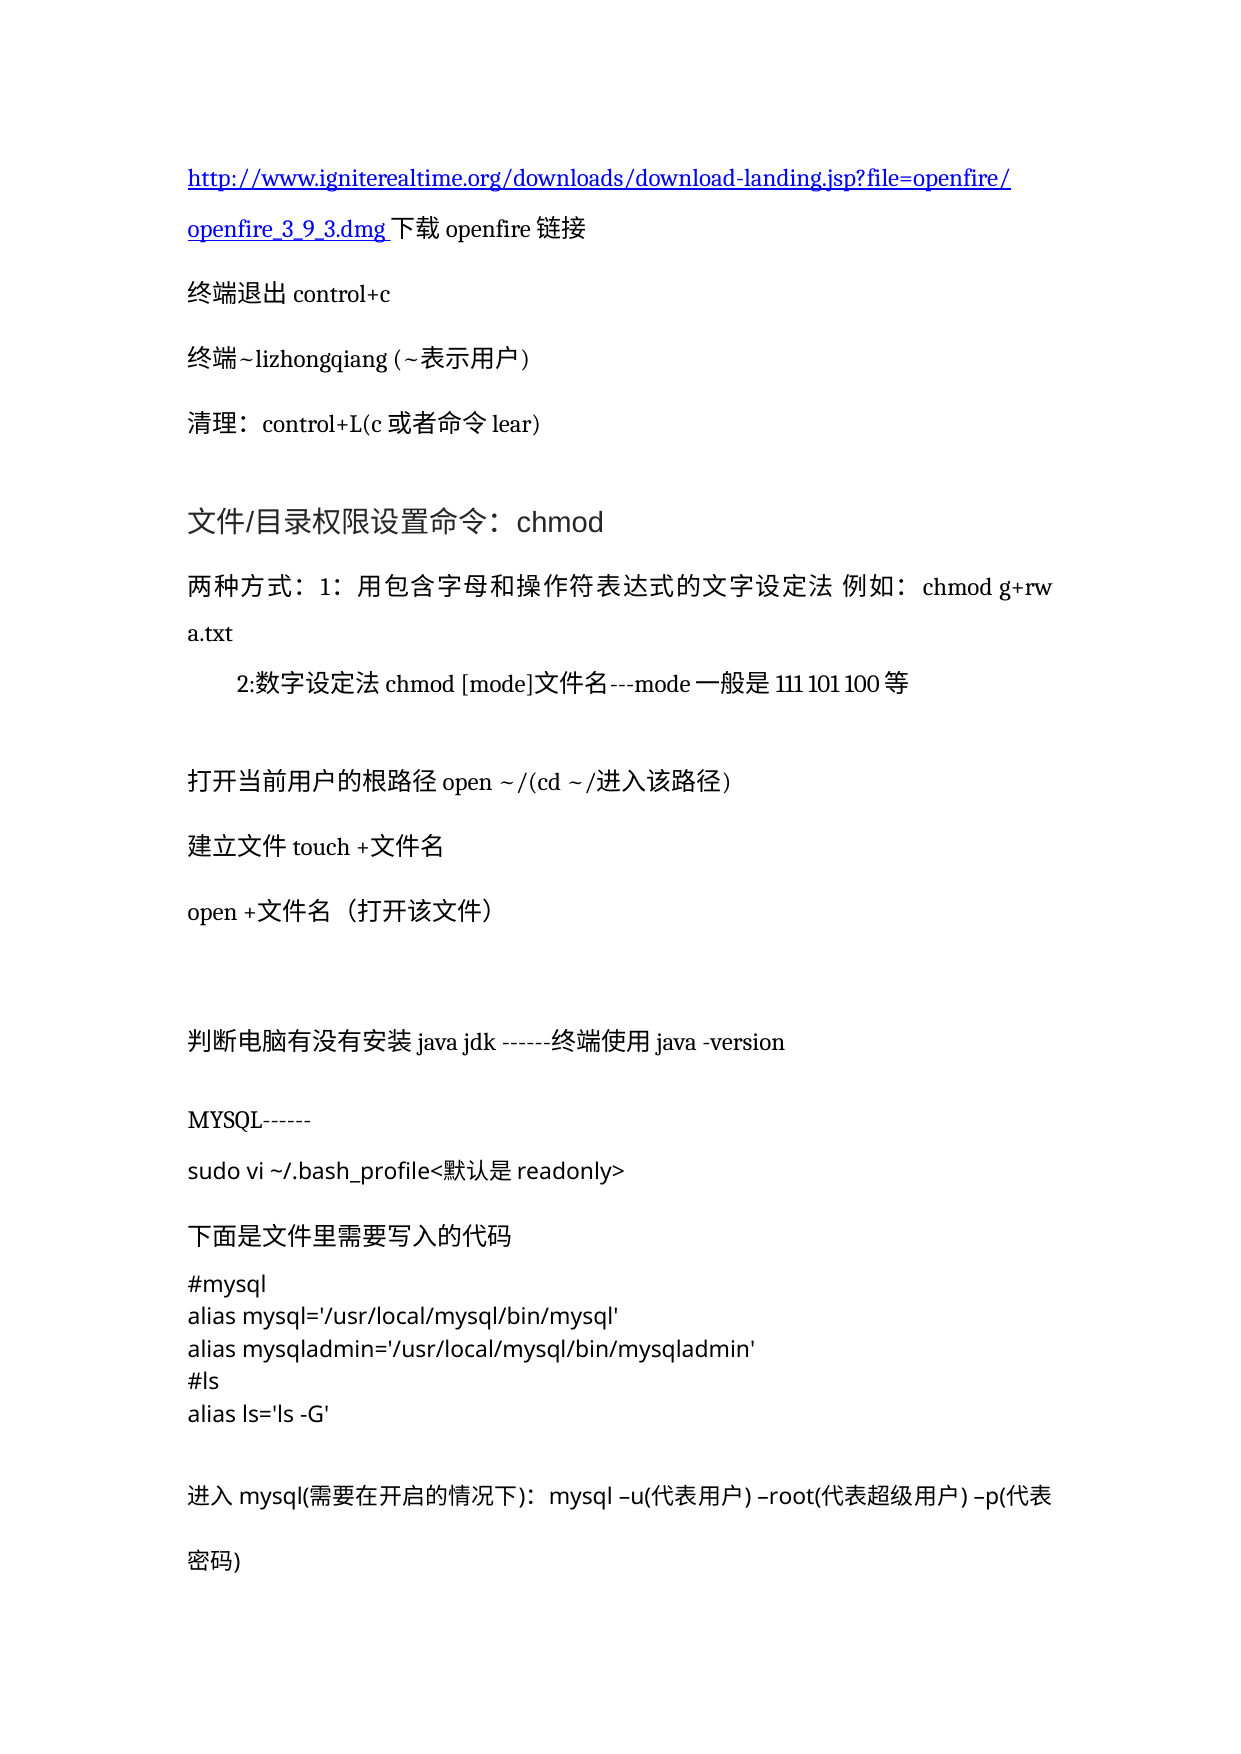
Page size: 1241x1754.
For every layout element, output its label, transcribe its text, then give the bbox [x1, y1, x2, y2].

text MYSQL------ [187, 1104, 1053, 1137]
text 终端退出 control+c [187, 259, 1053, 324]
text http://www.igniterealtime.org/downloads/download-landing.jsp?file=openfire/openfire_3_9_3.dmg下载openfire链接 [187, 162, 1053, 259]
text 进入mysql(需要在开启的情况下)：mysql –u(代表用户) –root(代表超级用户) –p(代表密码) [187, 1462, 1053, 1592]
text 文件/目录权限设置命令：chmod [187, 487, 1053, 552]
text 清理：control+L(c或者命令lear) [187, 389, 1053, 454]
text 打开当前用户的根路径open ~/(cd ~/进入该路径) [187, 747, 1053, 812]
text 判断电脑有没有安装java jdk ------终端使用java -version [187, 1007, 1053, 1072]
text 2:数字设定法chmod [mode]文件名---mode一般是111 101 100等 [187, 649, 1053, 714]
text #ls [187, 1364, 1053, 1397]
text alias mysqladmin='/usr/local/mysql/bin/mysqladmin' [187, 1332, 1053, 1364]
text 两种方式：1：用包含字母和操作符表达式的文字设定法 例如：chmod g+rw a.txt [187, 552, 1053, 649]
text 下面是文件里需要写入的代码 [187, 1202, 1053, 1267]
text alias mysql='/usr/local/mysql/bin/mysql' [187, 1299, 1053, 1332]
text 终端~lizhongqiang (~表示用户) [187, 324, 1053, 389]
text open +文件名（打开该文件） [187, 877, 1053, 942]
text sudo vi ~/.bash_profile<默认是readonly> [187, 1137, 1053, 1202]
text #mysql [187, 1267, 1053, 1299]
text alias ls='ls -G' [187, 1397, 1053, 1429]
text 建立文件touch +文件名 [187, 812, 1053, 877]
